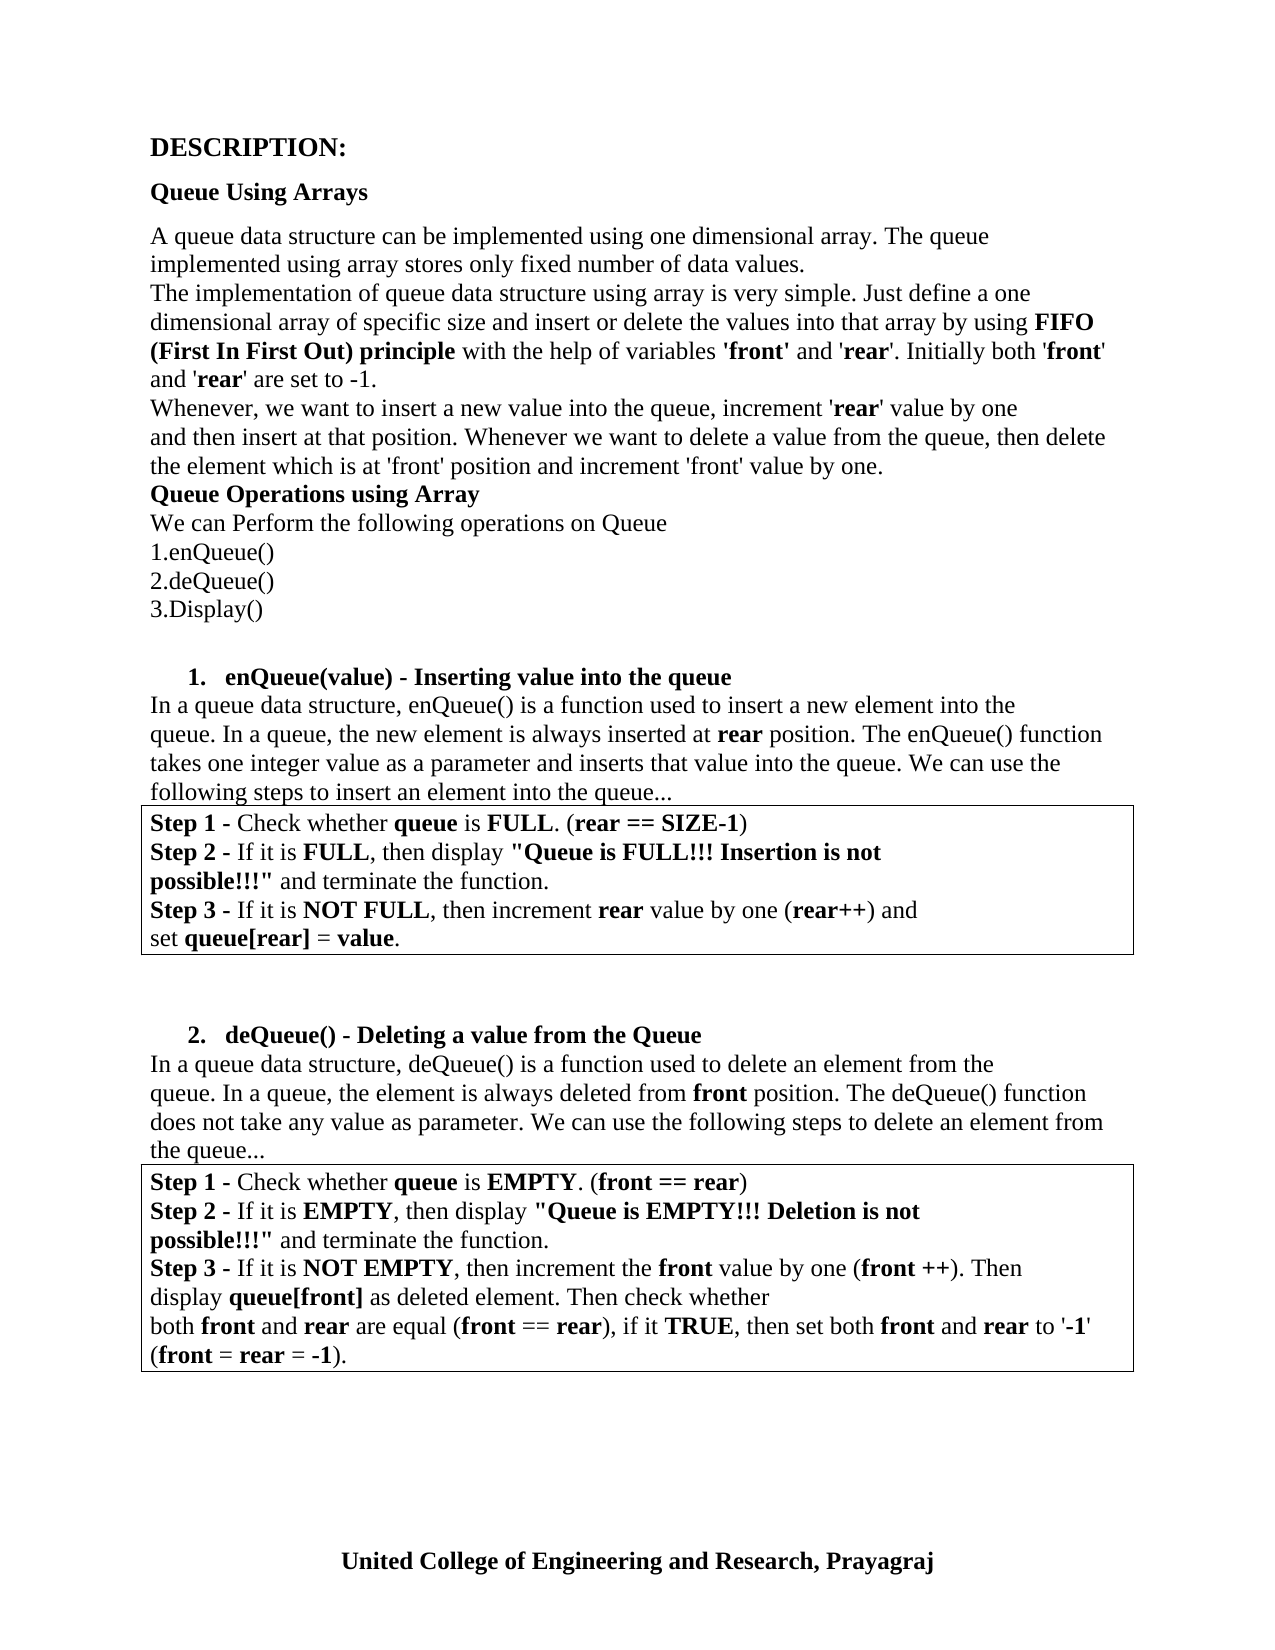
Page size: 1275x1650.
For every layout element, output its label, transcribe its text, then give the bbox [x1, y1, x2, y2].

text In a queue data structure, enQueue() is a function used to insert a new element into the [150, 690, 1125, 719]
text We can Perform the following operations on Queue [150, 508, 1125, 537]
text 1.enQueue() [150, 537, 1125, 566]
text following steps to insert an element into the queue... [150, 777, 1125, 805]
text the element which is at 'front' position and increment 'front' value by one. [150, 451, 1125, 479]
text dimensional array of specific size and insert or delete the values into that array by using FIFO [150, 307, 1125, 336]
text (First In First Out) principle with the help of variables 'front' and 'rear'. Initially both 'front' [150, 336, 1125, 364]
text Step 1 - Check whether queue is FULL. (rear == SIZE-1) [142, 806, 1133, 837]
text both front and rear are equal (front == rear), if it TRUE, then set both front and rear to '-1' (front = rear = -1). [142, 1308, 1133, 1371]
text Step 3 - If it is NOT FULL, then increment rear value by one (rear++) and [150, 895, 1125, 920]
text Step 2 - If it is FULL, then display "Queue is FULL!!! Insertion is not [150, 837, 1125, 866]
text Step 2 - If it is EMPTY, then display "Queue is EMPTY!!! Deletion is not [150, 1196, 1125, 1225]
text Whenever, we want to insert a new value into the queue, increment 'rear' value by one [150, 393, 1125, 422]
text In a queue data structure, deQueue() is a function used to delete an element from the [150, 1049, 1125, 1078]
text 2.deQueue() [150, 566, 1125, 594]
text The implementation of queue data structure using array is very simple. Just define a one [150, 278, 1125, 307]
list deQueue() - Deleting a value from the Queue [187, 1020, 1125, 1049]
text possible!!!" and terminate the function. [150, 866, 1125, 895]
text Step 1 - Check whether queue is EMPTY. (front == rear) [142, 1165, 1133, 1196]
text Step 3 - If it is NOT EMPTY, then increment the front value by one (front ++). Then [150, 1253, 1125, 1282]
text does not take any value as parameter. We can use the following steps to delete an element from [150, 1107, 1125, 1135]
text and then insert at that position. Whenever we want to delete a value from the queue, then delete [150, 422, 1125, 451]
text takes one integer value as a parameter and inserts that value into the queue. We can use the [150, 748, 1125, 777]
text the queue... [150, 1135, 1125, 1164]
list enQueue(value) - Inserting value into the queue [187, 662, 1125, 690]
text and 'rear' are set to -1. [150, 364, 1125, 393]
text queue. In a queue, the element is always deleted from front position. The deQueue() function [150, 1078, 1125, 1107]
text DESCRIPTION: [150, 131, 1062, 162]
text Queue Using Arrays [150, 177, 1062, 206]
text implemented using array stores only fixed number of data values. [150, 249, 1125, 278]
text set queue[rear] = value. [142, 920, 1133, 954]
text queue. In a queue, the new element is always inserted at rear position. The enQueue() function [150, 719, 1125, 748]
text A queue data structure can be implemented using one dimensional array. The queue [150, 221, 1125, 249]
text display queue[front] as deleted element. Then check whether [150, 1282, 1125, 1308]
text 3.Display() [150, 594, 1125, 623]
text Queue Operations using Array [150, 479, 1125, 508]
text possible!!!" and terminate the function. [150, 1225, 1125, 1253]
